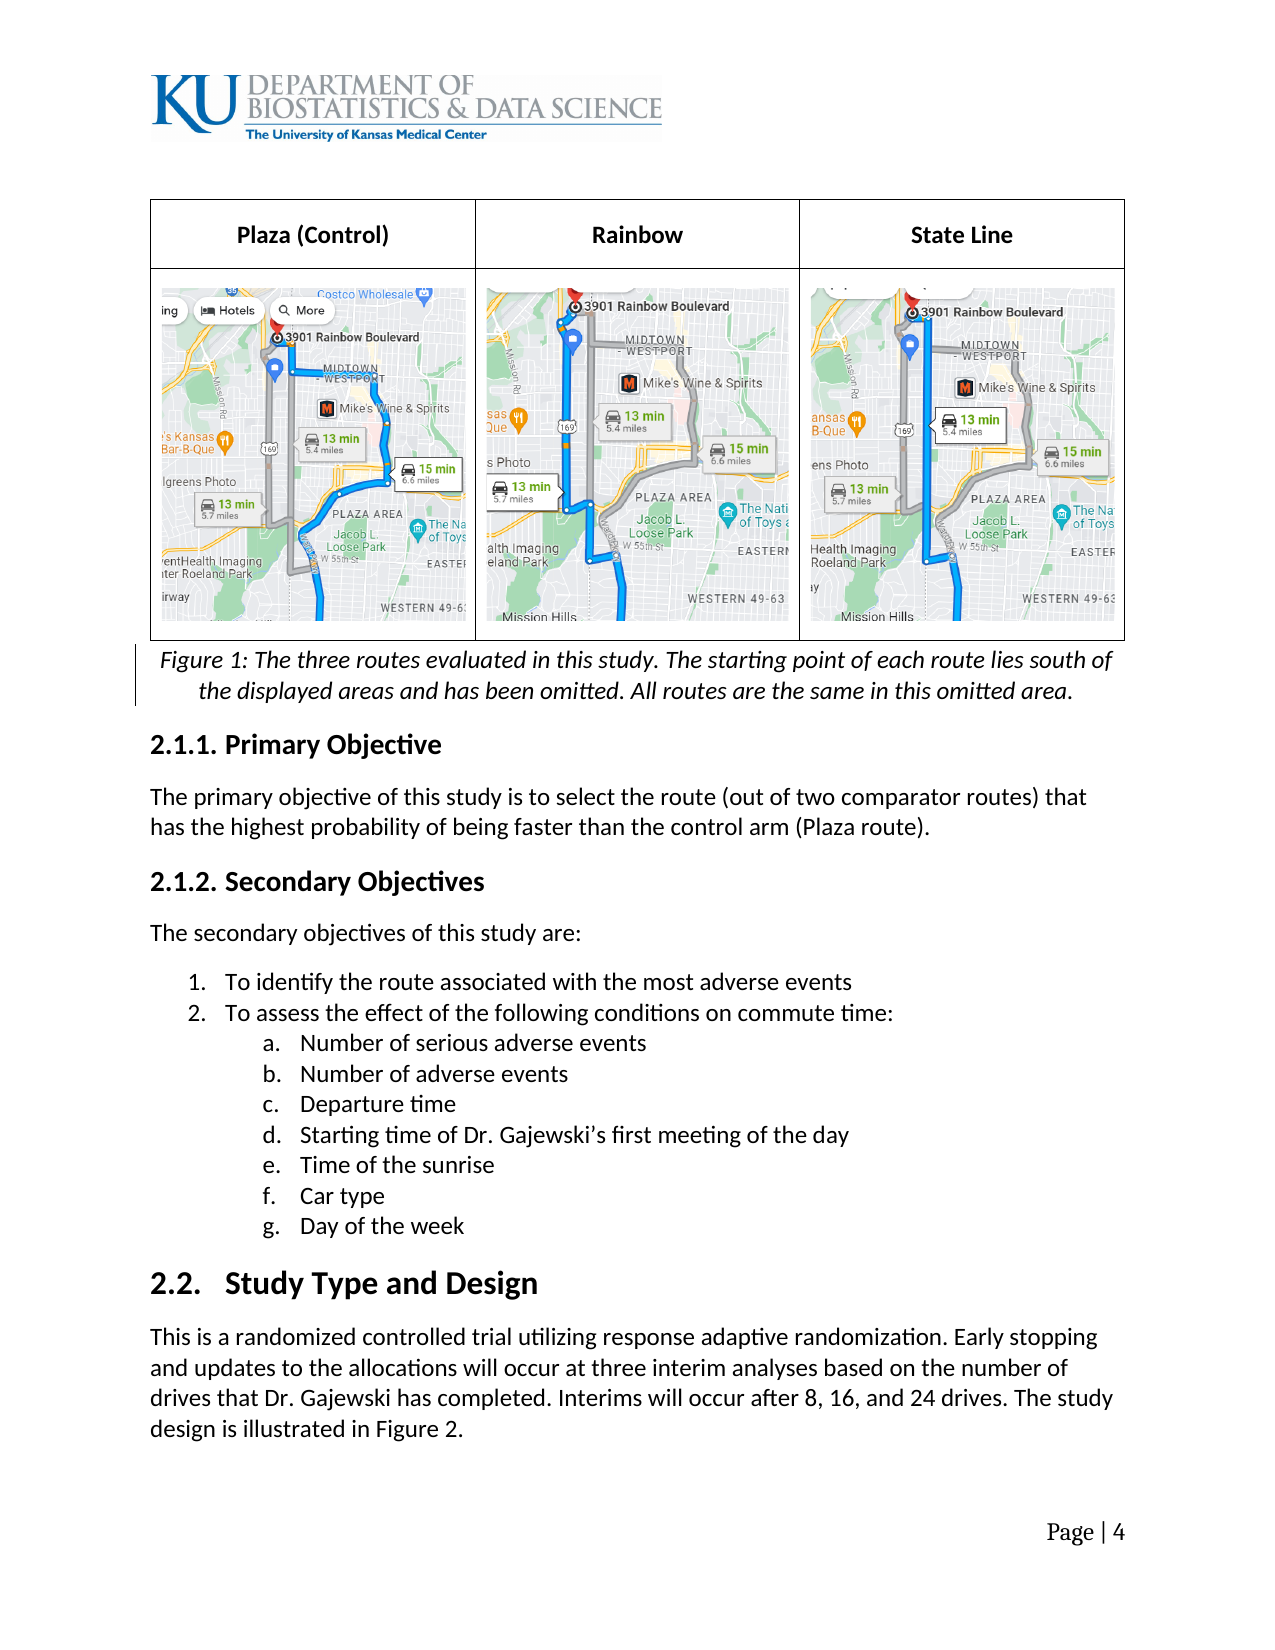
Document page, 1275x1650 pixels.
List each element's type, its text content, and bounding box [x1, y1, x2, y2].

table_cell [476, 269, 799, 640]
text This is a randomized controlled trial utilizing response adaptive randomization. Early stopping and updates to the allocations will occur at three interim analyses based on the number of drives that Dr. Gajewski has completed. Interims will occur after 8, 16, and 24 drives. The study design is illustrated in Figure 2. [150, 1321, 1125, 1443]
picture [161, 288, 466, 621]
picture [810, 288, 1115, 621]
table_header Rainbow [476, 200, 799, 268]
list Departure time [262, 1088, 1125, 1119]
list To assess the effect of the following conditions on commute time: [187, 997, 1125, 1027]
subtitle Primary Objective [150, 726, 1125, 762]
list To identify the route associated with the most adverse events [187, 966, 1125, 997]
picture [486, 288, 789, 621]
text The primary objective of this study is to select the route (out of two comparator routes) that has the highest probability of being faster than the control arm (Plaza route). [150, 781, 1125, 842]
list Starting time of Dr. Gajewski’s first meeting of the day [262, 1119, 1125, 1149]
list Number of serious adverse events [262, 1027, 1125, 1058]
list Time of the sunrise [262, 1149, 1125, 1180]
list Number of adverse events [262, 1058, 1125, 1088]
subtitle Study Type and Design [150, 1262, 1125, 1302]
table_cell [800, 269, 1124, 640]
text The secondary objectives of this study are: [150, 917, 1125, 947]
text Figure 1: The three routes evaluated in this study. The starting point of each route lies south of the displayed areas and has been omitted. All routes are the same in this omitted area. [150, 644, 1125, 706]
picture [151, 75, 662, 142]
list Car type [262, 1180, 1125, 1210]
list Day of the week [262, 1210, 1125, 1241]
subtitle Secondary Objectives [150, 863, 1125, 898]
table_cell [151, 269, 475, 640]
table_header Plaza (Control) [151, 200, 475, 268]
table_header State Line [800, 200, 1124, 268]
